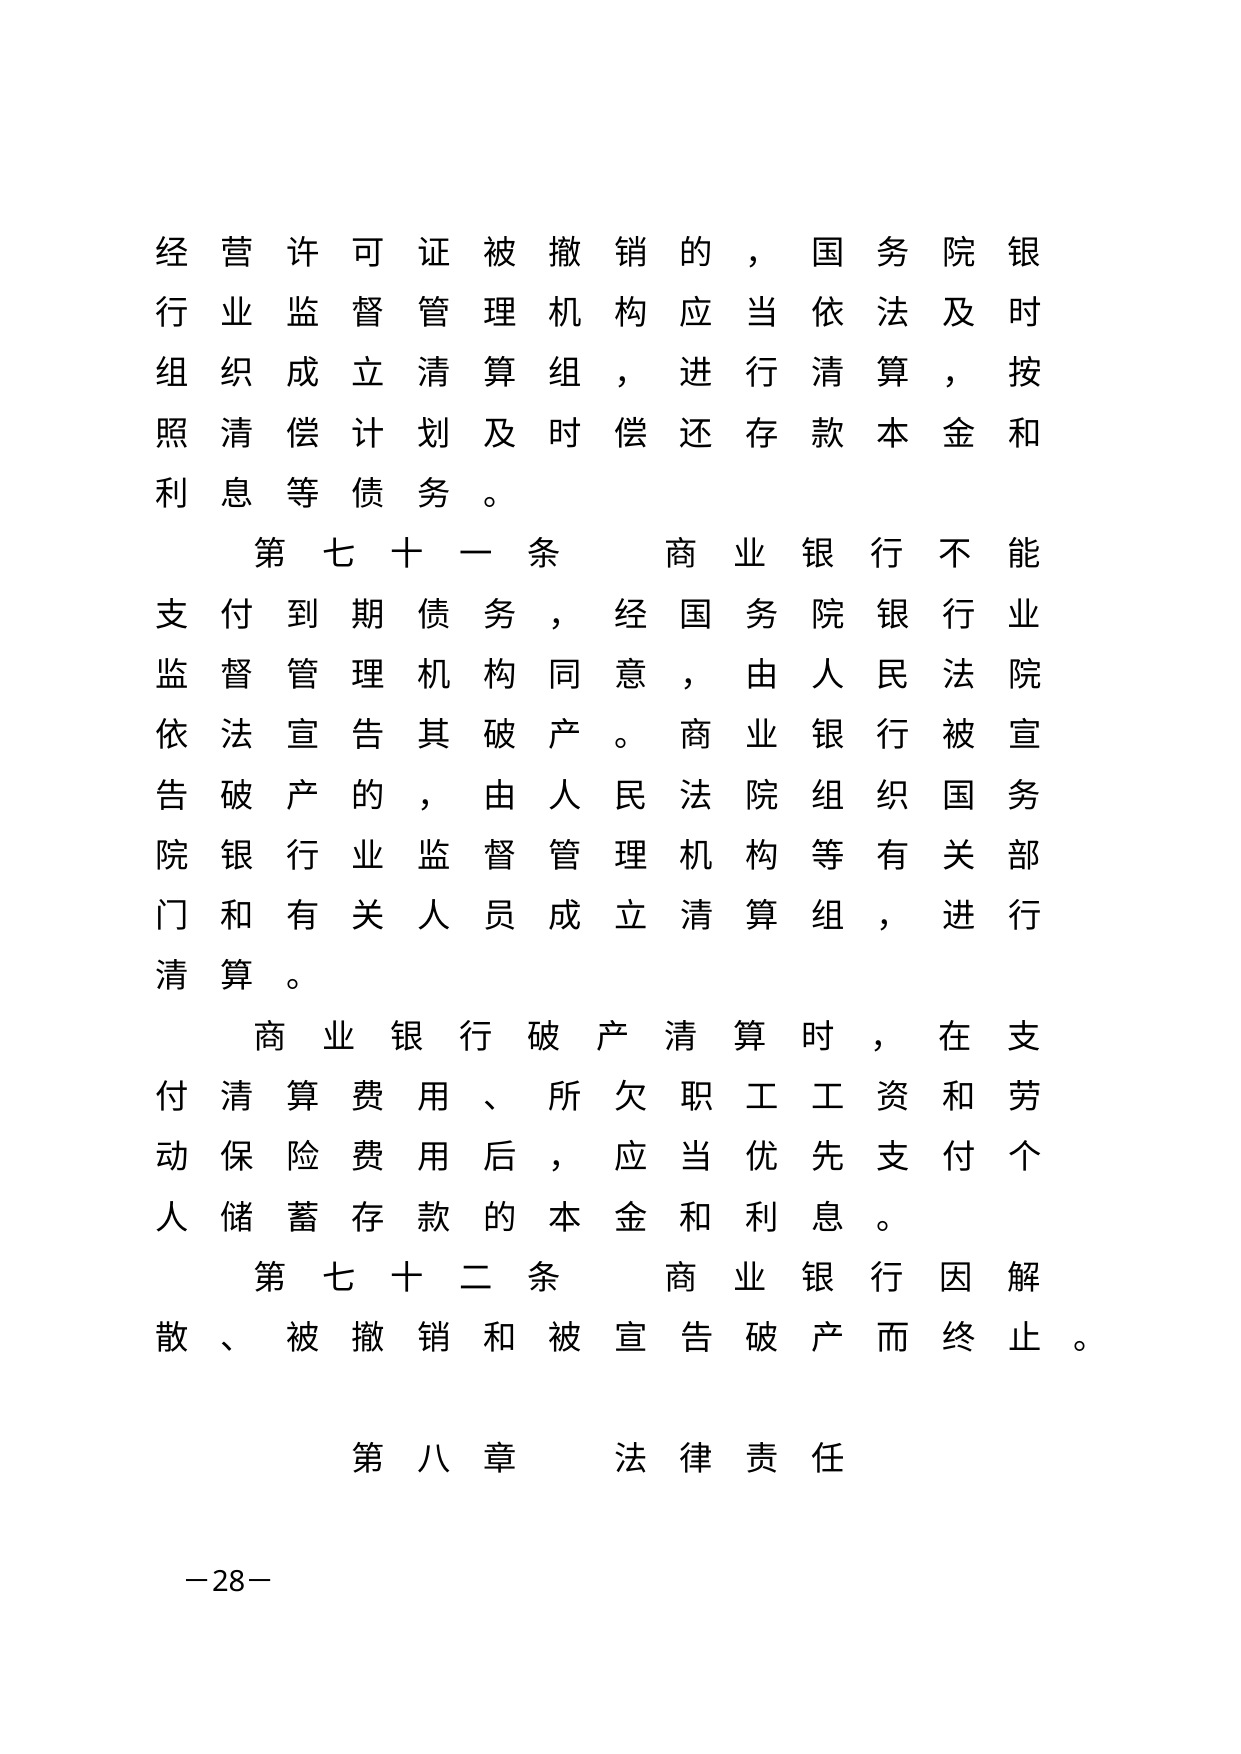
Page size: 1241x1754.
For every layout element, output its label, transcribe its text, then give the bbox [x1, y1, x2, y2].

text 第七十条 商业银行因吊销经营许可证被撤销的，国务院银行业监督管理机构应当依法及时组织成立清算组，进行清算，按照清偿计划及时偿还存款本金和利息等债务。 [155, 219, 1073, 521]
text 第七十二条 商业银行因解散、被撤销和被宣告破产而终止。 [155, 1245, 1073, 1365]
text 第七十一条 商业银行不能支付到期债务，经国务院银行业监督管理机构同意，由人民法院依法宣告其破产。商业银行被宣告破产的，由人民法院组织国务院银行业监督管理机构等有关部门和有关人员成立清算组，进行清算。 [155, 521, 1073, 1003]
text 第八章 法律责任 [155, 1426, 1073, 1486]
text 商业银行破产清算时，在支付清算费用、所欠职工工资和劳动保险费用后，应当优先支付个人储蓄存款的本金和利息。 [155, 1003, 1073, 1245]
